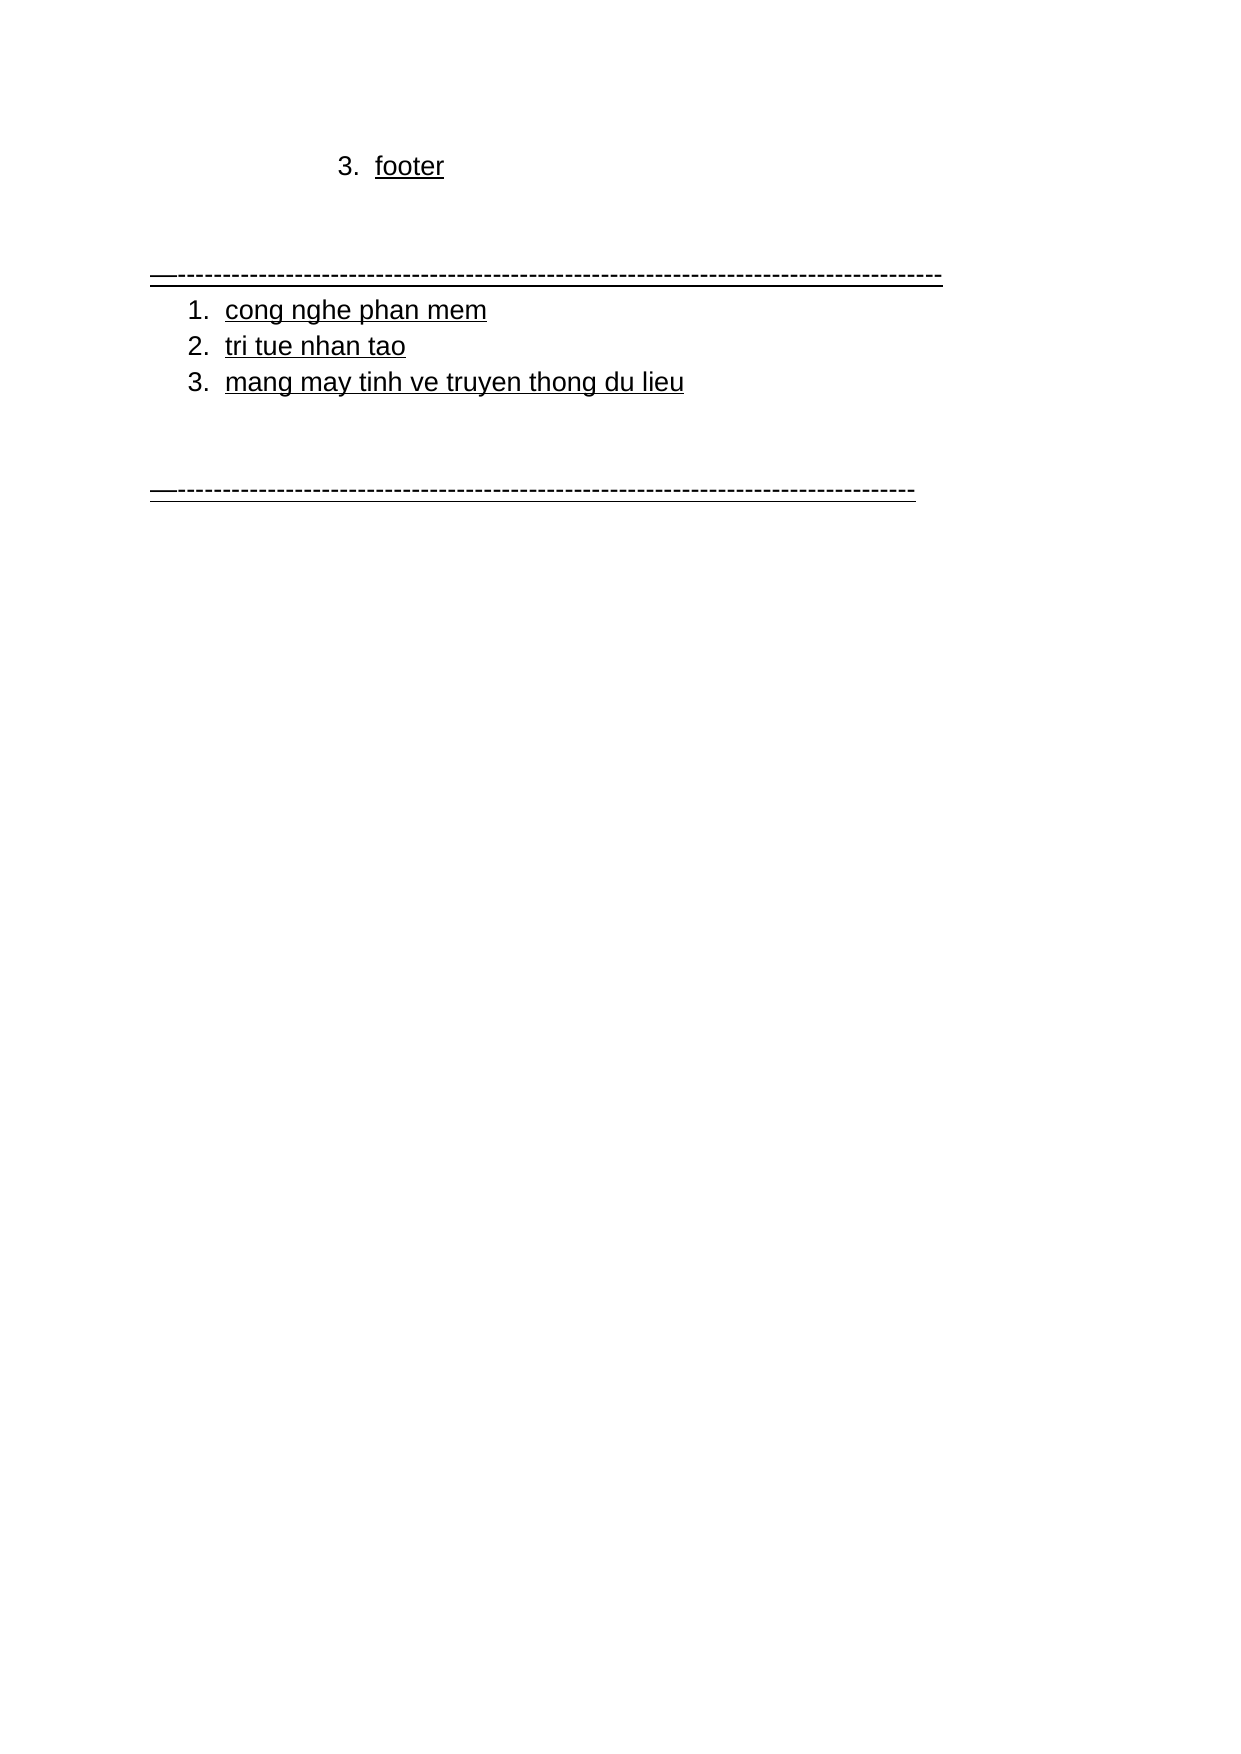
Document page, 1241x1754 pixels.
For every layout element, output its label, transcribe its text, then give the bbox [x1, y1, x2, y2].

list cong nghe phan mem [187, 294, 1090, 325]
text —---------------------------------------------------------------------------------- [150, 473, 1090, 505]
list mang may tinh ve truyen thong du lieu [187, 366, 1090, 397]
list footer [337, 150, 1090, 181]
text —------------------------------------------------------------------------------------- [150, 258, 1090, 289]
list tri tue nhan tao [187, 330, 1090, 361]
